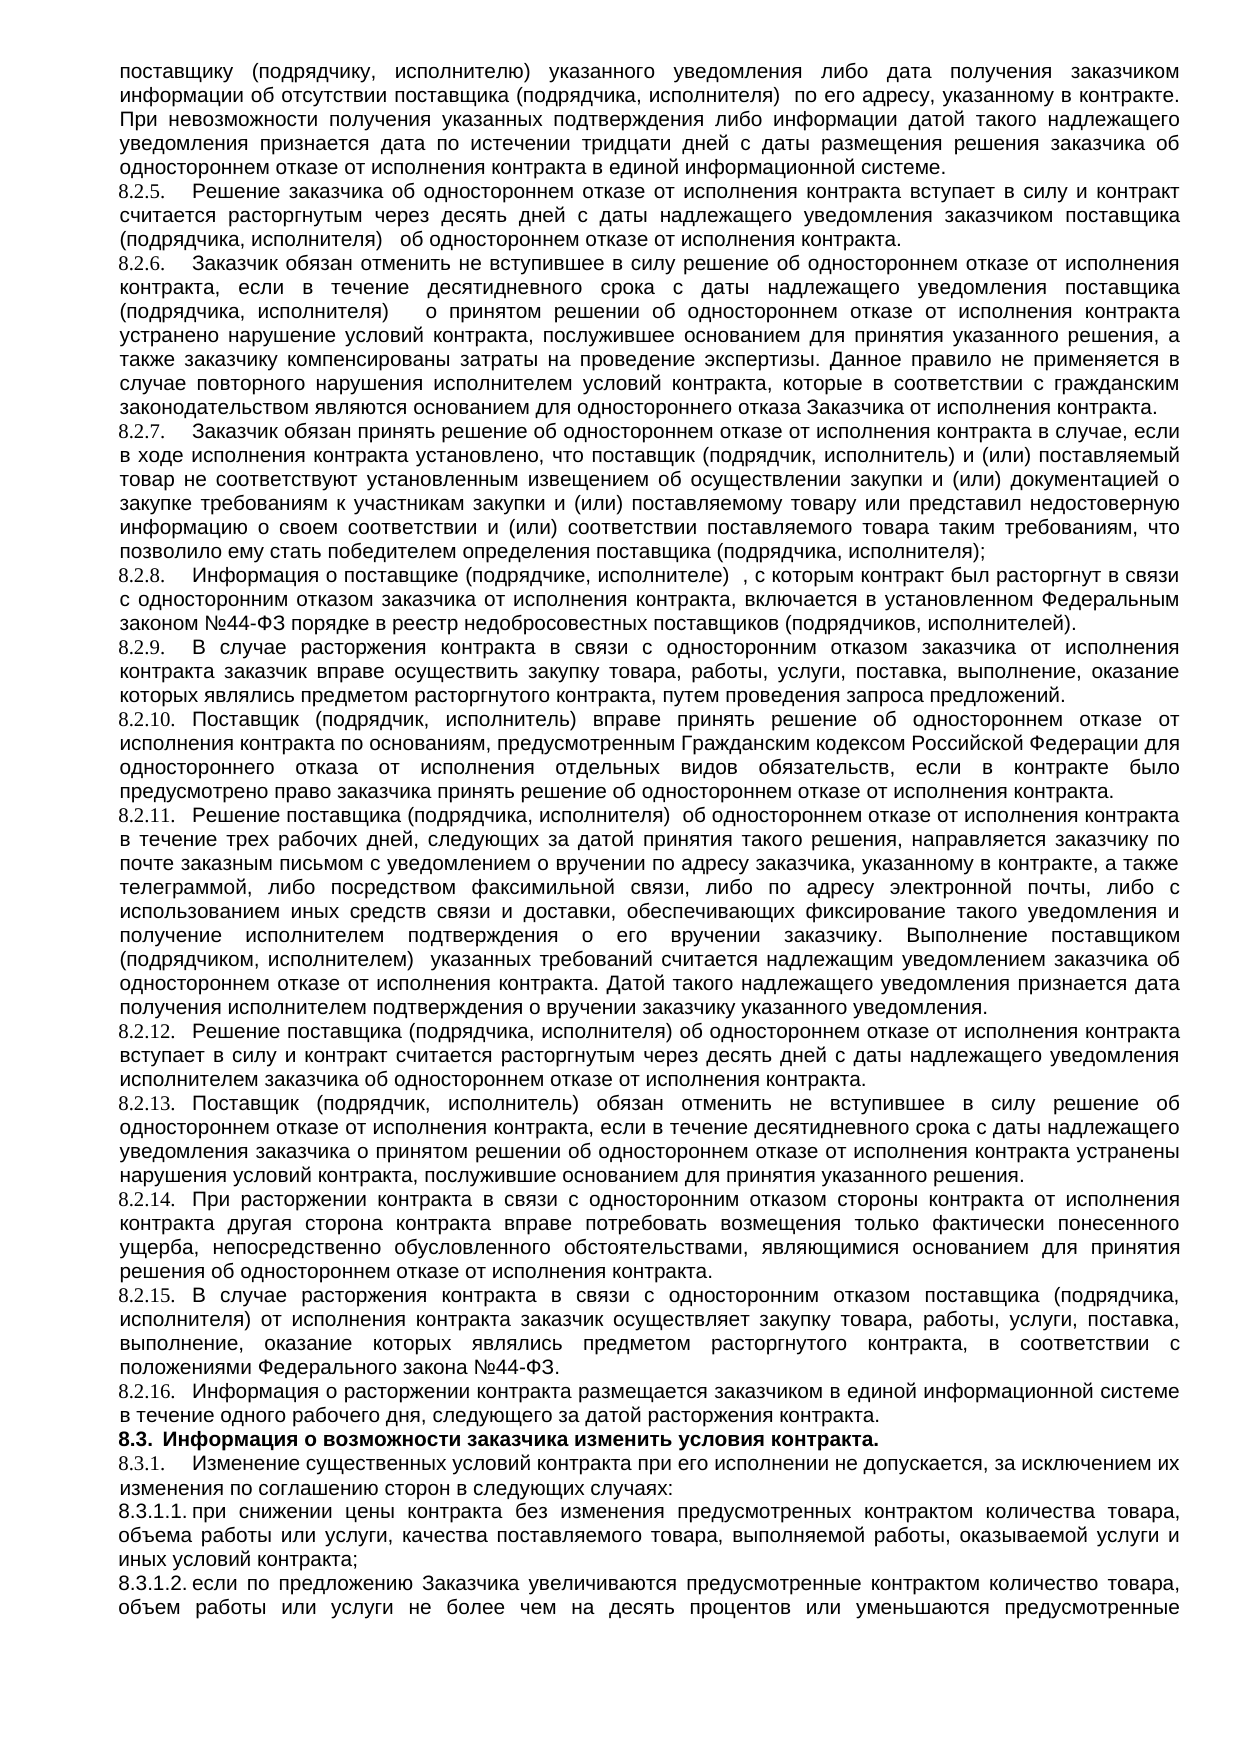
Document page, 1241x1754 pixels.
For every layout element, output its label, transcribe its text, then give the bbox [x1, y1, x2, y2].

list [118, 59, 1181, 179]
list Изменение существенных условий контракта при его исполнении не допускается, за исключением их изменения по соглашению сторон в следующих случаях: [118, 1451, 1181, 1499]
list Информация о поставщике (подрядчике, исполнителе) , с которым контракт был расторгнут в связи с односторонним отказом заказчика от исполнения контракта, включается в установленном Федеральным законом №44-ФЗ порядке в реестр недобросовестных поставщиков (подрядчиков, исполнителей). [118, 563, 1181, 635]
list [118, 1571, 1181, 1619]
list Решение заказчика об одностороннем отказе от исполнения контракта вступает в силу и контракт считается расторгнутым через десять дней с даты надлежащего уведомления заказчиком поставщика (подрядчика, исполнителя) об одностороннем отказе от исполнения контракта. [118, 179, 1181, 251]
list Заказчик обязан отменить не вступившее в силу решение об одностороннем отказе от исполнения контракта, если в течение десятидневного срока с даты надлежащего уведомления поставщика (подрядчика, исполнителя) о принятом решении об одностороннем отказе от исполнения контракта устранено нарушение условий контракта, послужившее основанием для принятия указанного решения, а также заказчику компенсированы затраты на проведение экспертизы. Данное правило не применяется в случае повторного нарушения исполнителем условий контракта, которые в соответствии с гражданским законодательством являются основанием для одностороннего отказа Заказчика от исполнения контракта. [118, 251, 1181, 419]
list Поставщик (подрядчик, исполнитель) обязан отменить не вступившее в силу решение об одностороннем отказе от исполнения контракта, если в течение десятидневного срока с даты надлежащего уведомления заказчика о принятом решении об одностороннем отказе от исполнения контракта устранены нарушения условий контракта, послужившие основанием для принятия указанного решения. [118, 1091, 1181, 1187]
list Поставщик (подрядчик, исполнитель) вправе принять решение об одностороннем отказе от исполнения контракта по основаниям, предусмотренным Гражданским кодексом Российской Федерации для одностороннего отказа от исполнения отдельных видов обязательств, если в контракте было предусмотрено право заказчика принять решение об одностороннем отказе от исполнения контракта. [118, 707, 1181, 803]
list При расторжении контракта в связи с односторонним отказом стороны контракта от исполнения контракта другая сторона контракта вправе потребовать возмещения только фактически понесенного ущерба, непосредственно обусловленного обстоятельствами, являющимися основанием для принятия решения об одностороннем отказе от исполнения контракта. [118, 1187, 1181, 1283]
list Решение поставщика (подрядчика, исполнителя) об одностороннем отказе от исполнения контракта в течение трех рабочих дней, следующих за датой принятия такого решения, направляется заказчику по почте заказным письмом с уведомлением о вручении по адресу заказчика, указанному в контракте, а также телеграммой, либо посредством факсимильной связи, либо по адресу электронной почты, либо с использованием иных средств связи и доставки, обеспечивающих фиксирование такого уведомления и получение исполнителем подтверждения о его вручении заказчику. Выполнение поставщиком (подрядчиком, исполнителем) указанных требований считается надлежащим уведомлением заказчика об одностороннем отказе от исполнения контракта. Датой такого надлежащего уведомления признается дата получения исполнителем подтверждения о вручении заказчику указанного уведомления. [118, 803, 1181, 1019]
list Информация о возможности заказчика изменить условия контракта. [118, 1427, 1181, 1451]
list Решение поставщика (подрядчика, исполнителя) об одностороннем отказе от исполнения контракта вступает в силу и контракт считается расторгнутым через десять дней с даты надлежащего уведомления исполнителем заказчика об одностороннем отказе от исполнения контракта. [118, 1019, 1181, 1091]
list Информация о расторжении контракта размещается заказчиком в единой информационной системе в течение одного рабочего дня, следующего за датой расторжения контракта. [118, 1379, 1181, 1427]
list В случае расторжения контракта в связи с односторонним отказом заказчика от исполнения контракта заказчик вправе осуществить закупку товара, работы, услуги, поставка, выполнение, оказание которых являлись предметом расторгнутого контракта, путем проведения запроса предложений. [118, 635, 1181, 707]
list при снижении цены контракта без изменения предусмотренных контрактом количества товара, объема работы или услуги, качества поставляемого товара, выполняемой работы, оказываемой услуги и иных условий контракта; [118, 1499, 1181, 1571]
list Заказчик обязан принять решение об одностороннем отказе от исполнения контракта в случае, если в ходе исполнения контракта установлено, что поставщик (подрядчик, исполнитель) и (или) поставляемый товар не соответствуют установленным извещением об осуществлении закупки и (или) документацией о закупке требованиям к участникам закупки и (или) поставляемому товару или представил недостоверную информацию о своем соответствии и (или) соответствии поставляемого товара таким требованиям, что позволило ему стать победителем определения поставщика (подрядчика, исполнителя); [118, 419, 1181, 563]
list В случае расторжения контракта в связи с односторонним отказом поставщика (подрядчика, исполнителя) от исполнения контракта заказчик осуществляет закупку товара, работы, услуги, поставка, выполнение, оказание которых являлись предметом расторгнутого контракта, в соответствии с положениями Федерального закона №44-ФЗ. [118, 1283, 1181, 1379]
